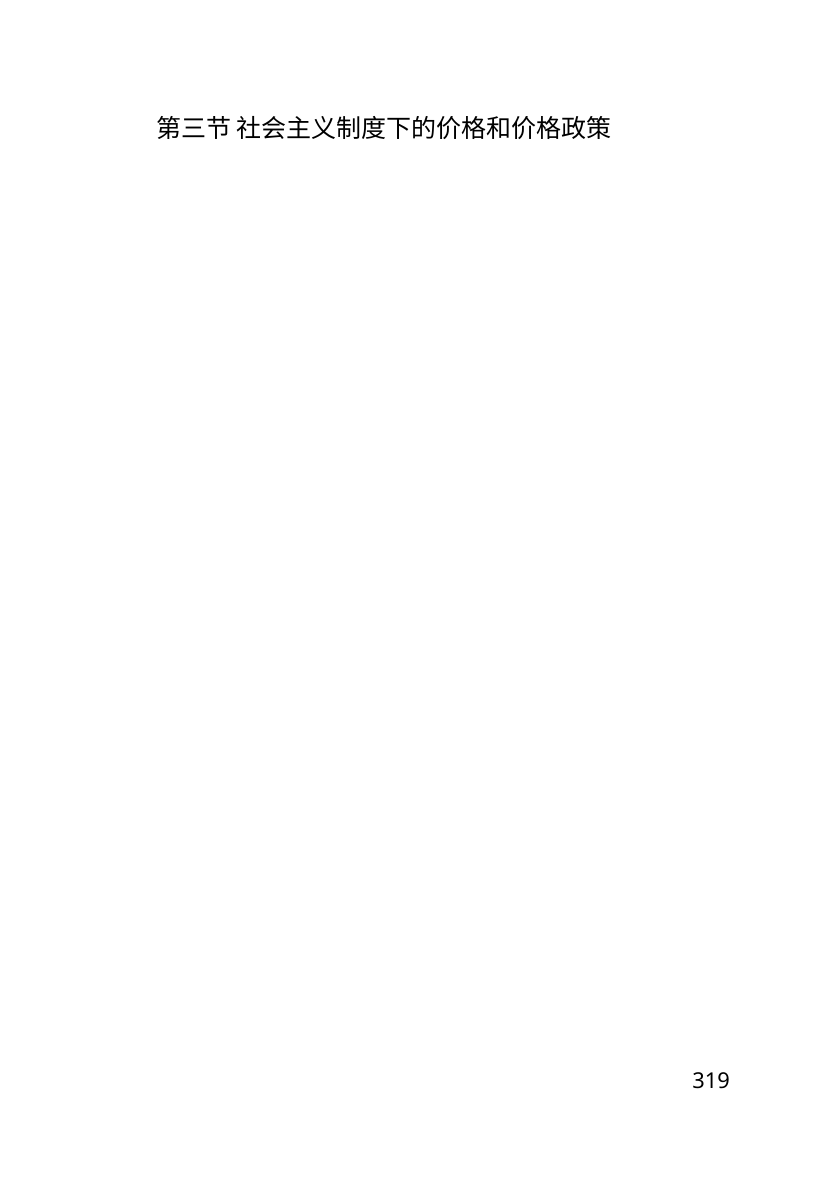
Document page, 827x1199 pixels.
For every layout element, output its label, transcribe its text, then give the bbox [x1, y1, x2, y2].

subtitle 第三节 社会主义制度下的价格和价格政策 [156, 110, 748, 144]
